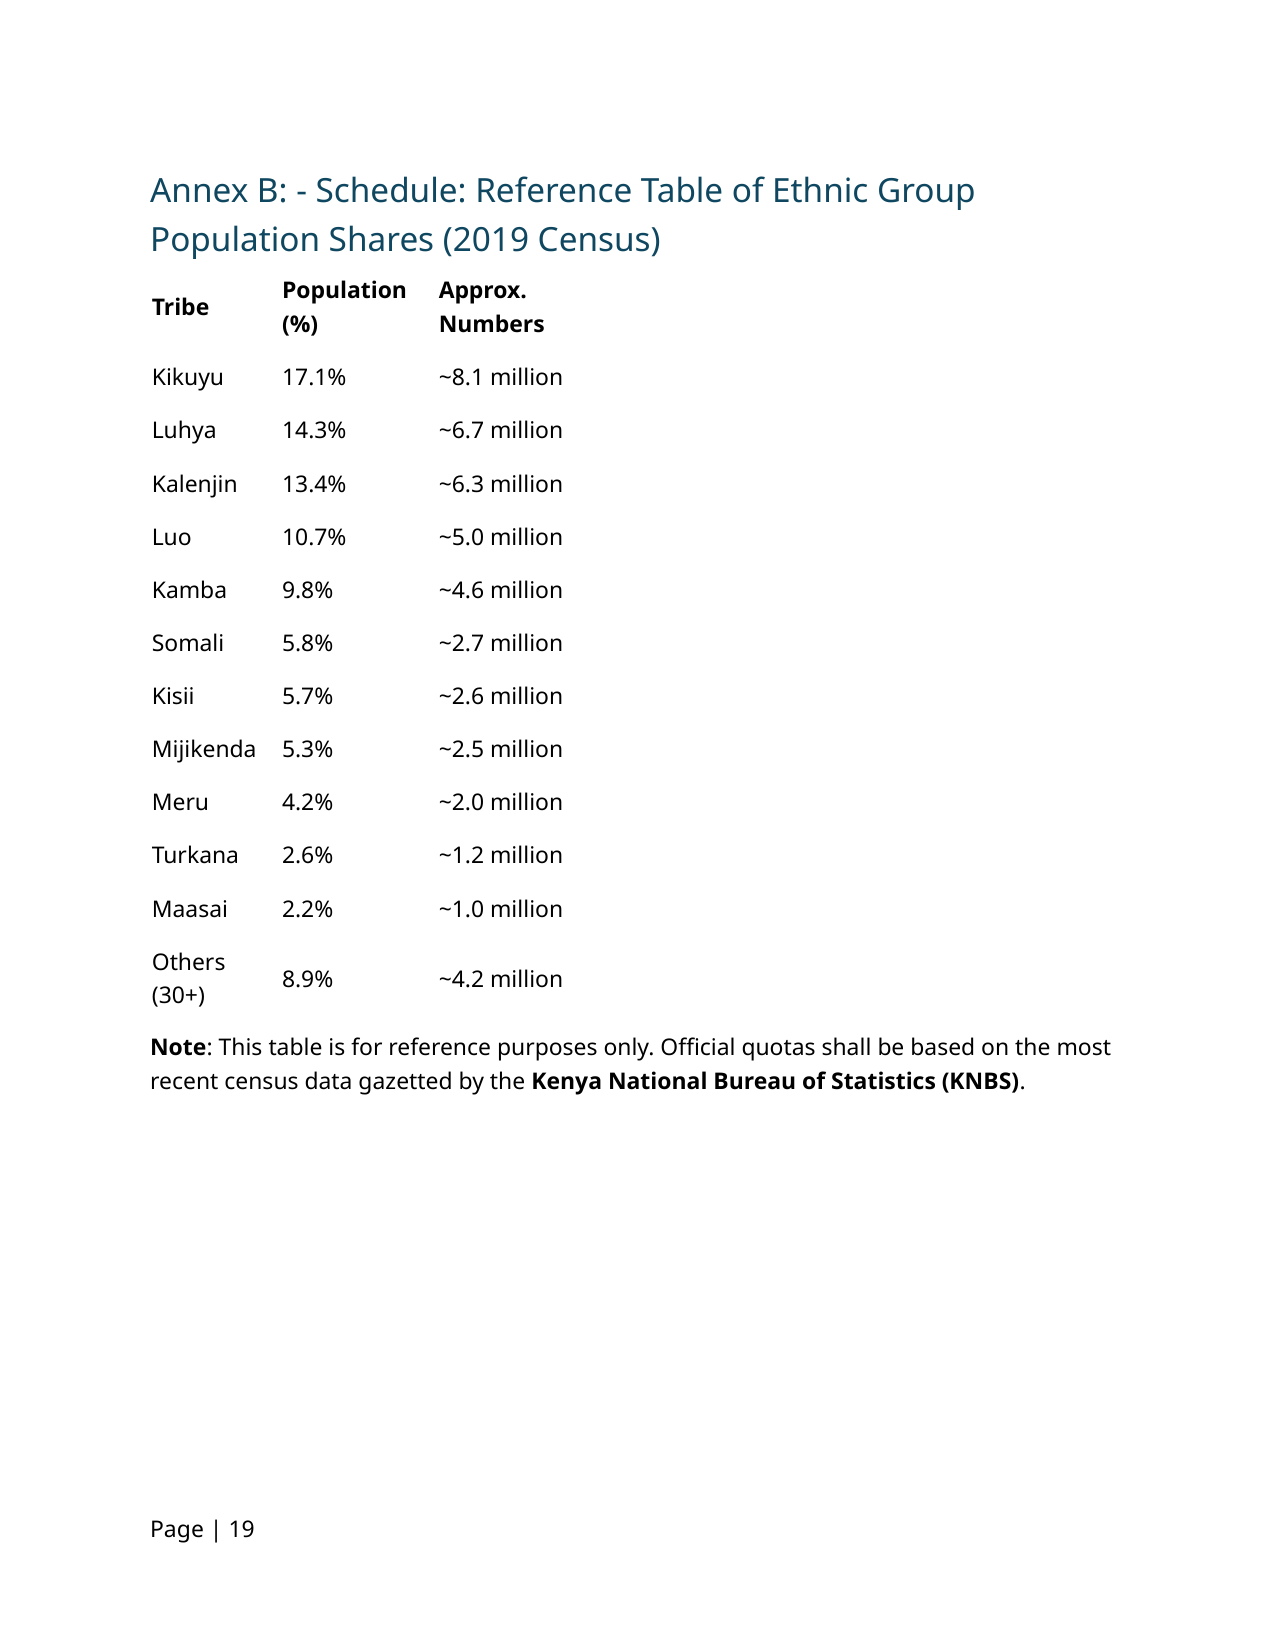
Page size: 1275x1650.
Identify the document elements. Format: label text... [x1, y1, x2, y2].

table_cell ~5.0 million [437, 519, 627, 572]
table_cell 2.6% [280, 838, 437, 891]
table_cell ~1.0 million [437, 891, 627, 944]
table_cell 8.9% [280, 944, 437, 1031]
table_cell Maasai [150, 891, 280, 944]
table_cell Kisii [150, 679, 280, 732]
table_cell Somali [150, 625, 280, 678]
table_cell 14.3% [280, 413, 437, 466]
table_cell ~2.6 million [437, 679, 627, 732]
table_cell ~4.6 million [437, 572, 627, 625]
table_cell 5.7% [280, 679, 437, 732]
table_cell Meru [150, 785, 280, 838]
table_cell Mijikenda [150, 732, 280, 785]
table_cell Luo [150, 519, 280, 572]
table_cell 5.3% [280, 732, 437, 785]
table_cell Turkana [150, 838, 280, 891]
table_cell ~4.2 million [437, 944, 627, 1031]
table_cell Others (30+) [150, 944, 280, 1031]
table_cell 9.8% [280, 572, 437, 625]
table_cell ~6.3 million [437, 466, 627, 519]
subtitle Annex B: - Schedule: Reference Table of Ethnic Group Population Shares (2019 Census) [150, 167, 1125, 261]
table_cell Kamba [150, 572, 280, 625]
table_cell 17.1% [280, 360, 437, 413]
table_cell 2.2% [280, 891, 437, 944]
table_cell ~2.0 million [437, 785, 627, 838]
table_cell 4.2% [280, 785, 437, 838]
table_cell 5.8% [280, 625, 437, 678]
table_header Approx. Numbers [437, 273, 627, 360]
table_header Tribe [150, 273, 280, 360]
text Note: This table is for reference purposes only. Official quotas shall be based on the most recent census data gazetted by the Kenya National Bureau of Statistics (KNBS). [150, 1031, 1125, 1096]
table_cell Kalenjin [150, 466, 280, 519]
table_cell 10.7% [280, 519, 437, 572]
table_cell 13.4% [280, 466, 437, 519]
table_cell ~2.7 million [437, 625, 627, 678]
table_header Population (%) [280, 273, 437, 360]
table_cell ~6.7 million [437, 413, 627, 466]
table_cell Kikuyu [150, 360, 280, 413]
table_cell ~2.5 million [437, 732, 627, 785]
table_cell ~8.1 million [437, 360, 627, 413]
table_cell Luhya [150, 413, 280, 466]
table_cell ~1.2 million [437, 838, 627, 891]
